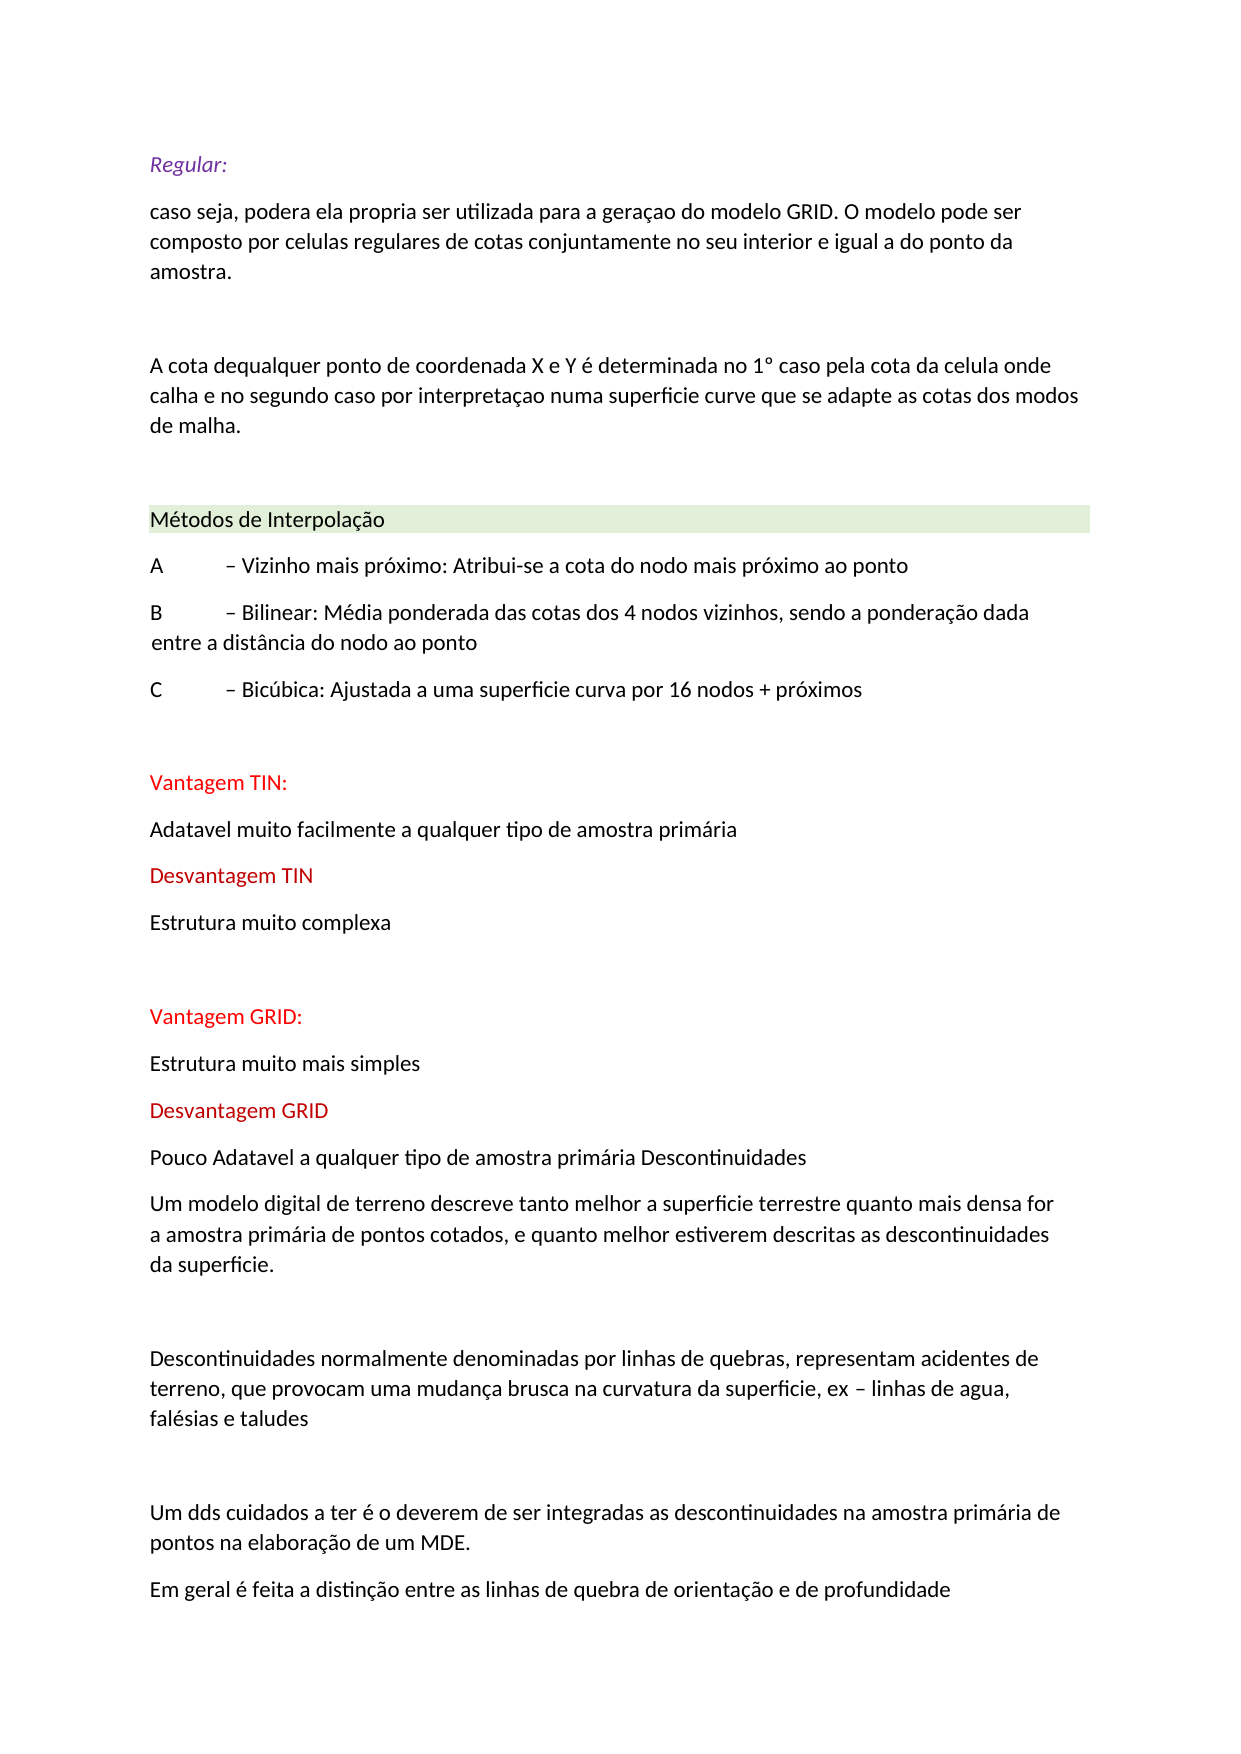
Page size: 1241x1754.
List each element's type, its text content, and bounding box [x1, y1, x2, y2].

text Métodos de Interpolação [149, 505, 1090, 533]
text Um dds cuidados a ter é o deverem de ser integradas as descontinuidades na amostra primária de pontos na elaboração de um MDE. [149, 1498, 1071, 1556]
text Estrutura muito mais simples [149, 1049, 1071, 1077]
list – Vizinho mais próximo: Atribui-se a cota do nodo mais próximo ao ponto [150, 552, 1071, 580]
list – Bilinear: Média ponderada das cotas dos 4 nodos vizinhos, sendo a ponderação dada entre a distância do nodo ao ponto [150, 598, 1071, 656]
text Desvantagem GRID [149, 1096, 1090, 1124]
text Em geral é feita a distinção entre as linhas de quebra de orientação e de profundidade [149, 1575, 1071, 1603]
text Pouco Adatavel a qualquer tipo de amostra primária Descontinuidades [149, 1143, 1071, 1171]
text Adatavel muito facilmente a qualquer tipo de amostra primária [149, 815, 1090, 843]
text Vantagem TIN: [149, 768, 1090, 796]
list – Bicúbica: Ajustada a uma superficie curva por 16 nodos + próximos [150, 675, 1071, 703]
text Desvantagem TIN [149, 862, 1090, 890]
text Vantagem GRID: [149, 1002, 1090, 1030]
text Descontinuidades normalmente denominadas por linhas de quebras, representam acidentes de terreno, que provocam uma mudança brusca na curvatura da superficie, ex – linhas de agua, falésias e taludes [149, 1344, 1071, 1432]
text Estrutura muito complexa [149, 908, 1071, 937]
text Regular: [149, 150, 1090, 178]
text caso seja, podera ela propria ser utilizada para a geraçao do modelo GRID. O modelo pode ser composto por celulas regulares de cotas conjuntamente no seu interior e igual a do ponto da amostra. [149, 197, 1071, 285]
text Um modelo digital de terreno descreve tanto melhor a superficie terrestre quanto mais densa for a amostra primária de pontos cotados, e quanto melhor estiverem descritas as descontinuidades da superficie. [149, 1189, 1071, 1278]
text A cota dequalquer ponto de coordenada X e Y é determinada no 1º caso pela cota da celula onde calha e no segundo caso por interpretaçao numa superficie curve que se adapte as cotas dos modos de malha. [149, 351, 1090, 439]
